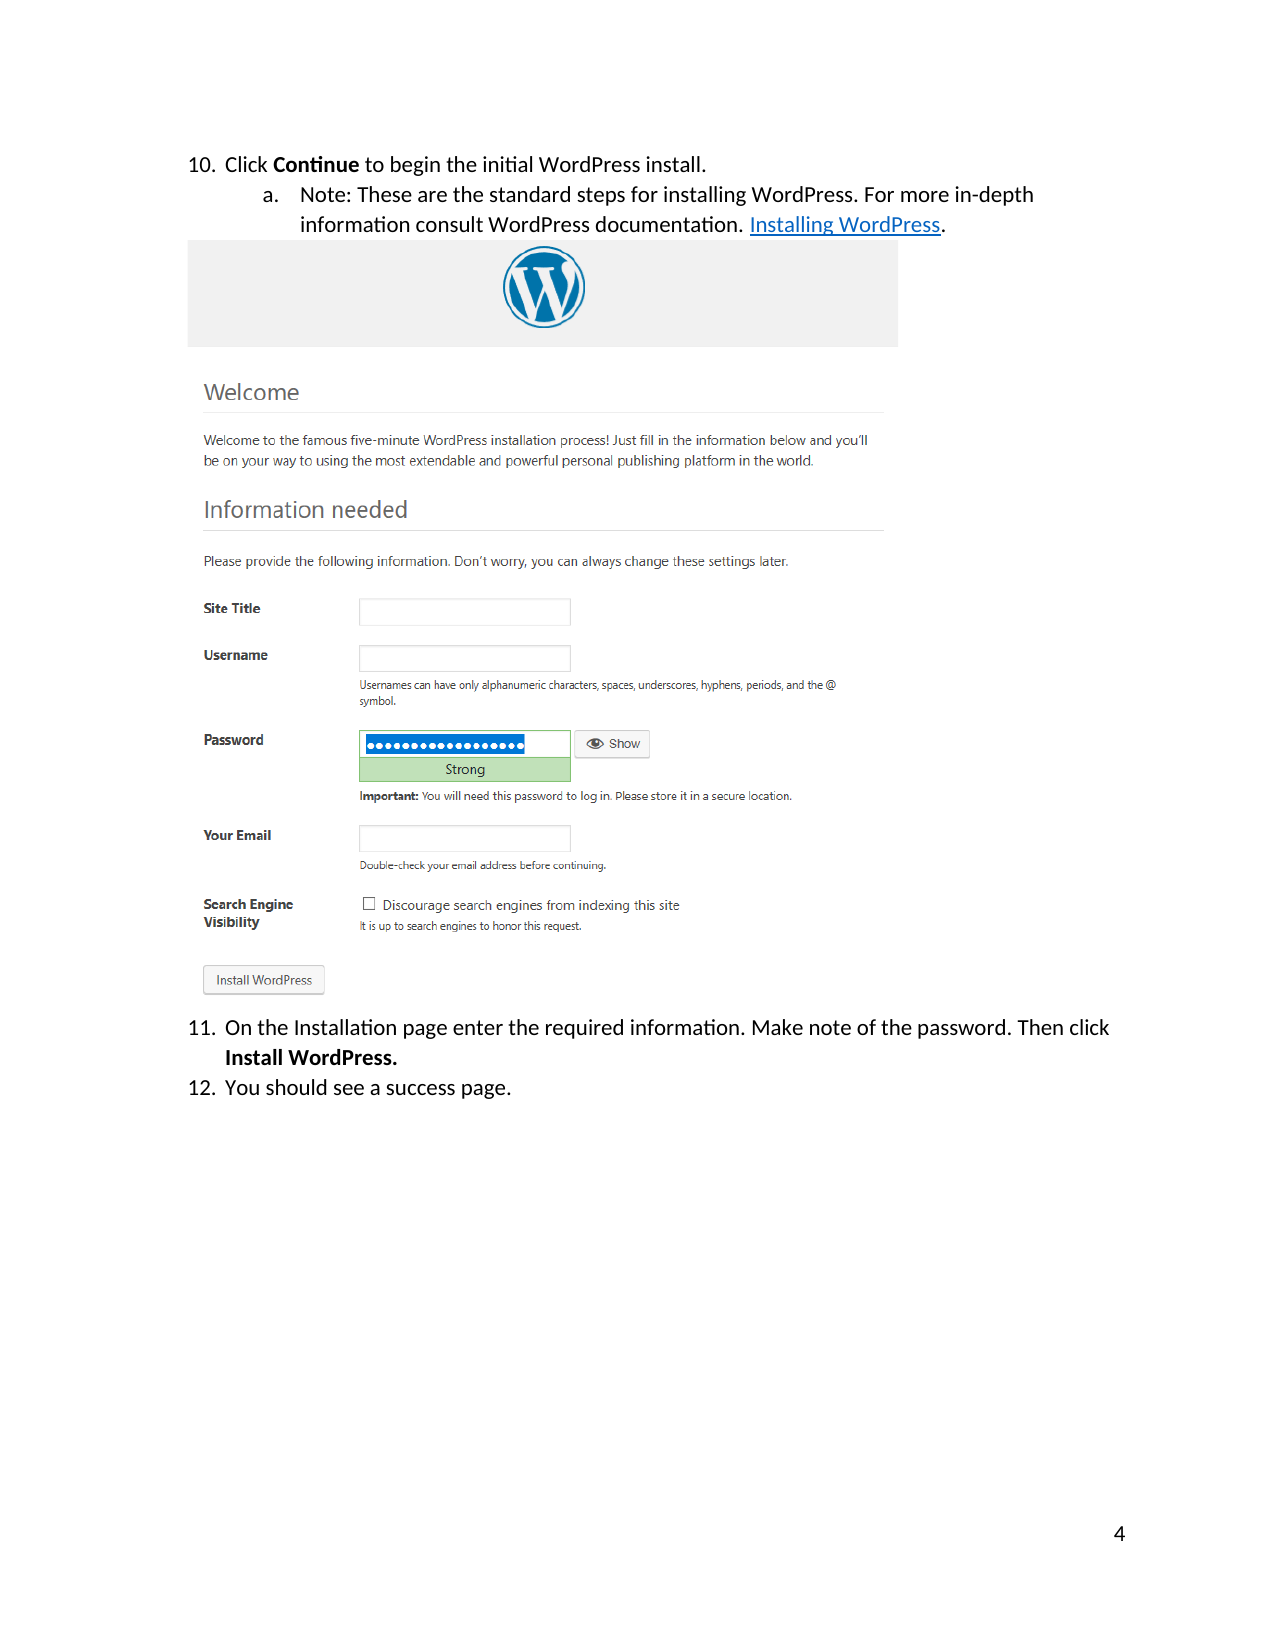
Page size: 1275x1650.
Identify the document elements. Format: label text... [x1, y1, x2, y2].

picture [187, 240, 899, 1011]
list Click Continue to begin the initial WordPress install. [187, 150, 1125, 178]
list On the Installation page enter the required information. Make note of the password. Then click Install WordPress. [187, 1013, 1125, 1071]
list You should see a success page. [187, 1073, 1125, 1101]
list Note: These are the standard steps for installing WordPress. For more in-depth information consult WordPress documentation. Installing WordPress. [262, 180, 1125, 238]
